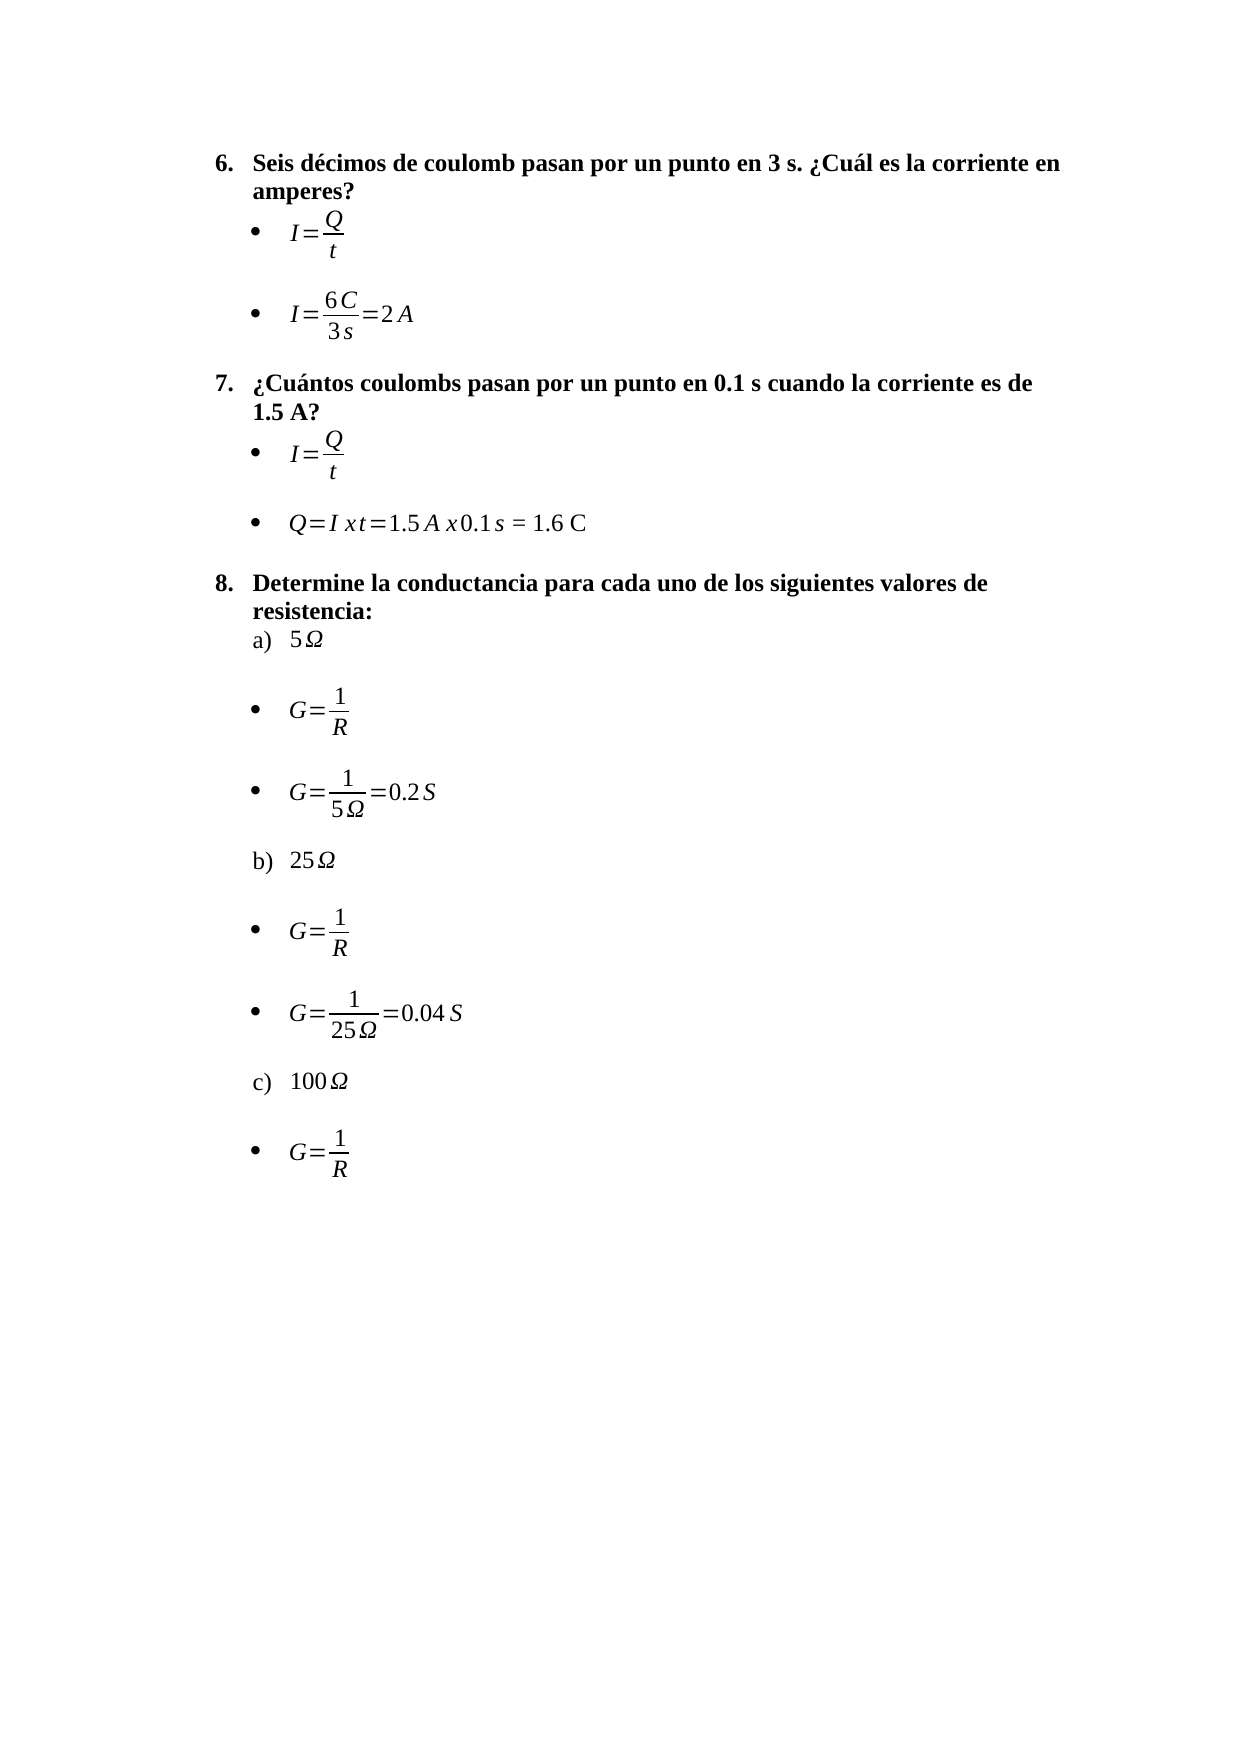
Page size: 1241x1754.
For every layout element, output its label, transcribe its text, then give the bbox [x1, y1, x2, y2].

list ¿Cuántos coulombs pasan por un punto en 0.1 s cuando la corriente es de 1.5 A? [215, 368, 1063, 426]
list Determine la conductancia para cada uno de los siguientes valores de resistencia: [215, 568, 1063, 625]
list = 1.6 C [251, 508, 1063, 539]
list Seis décimos de coulomb pasan por un punto en 3 s. ¿Cuál es la corriente en amperes? [215, 148, 1063, 205]
